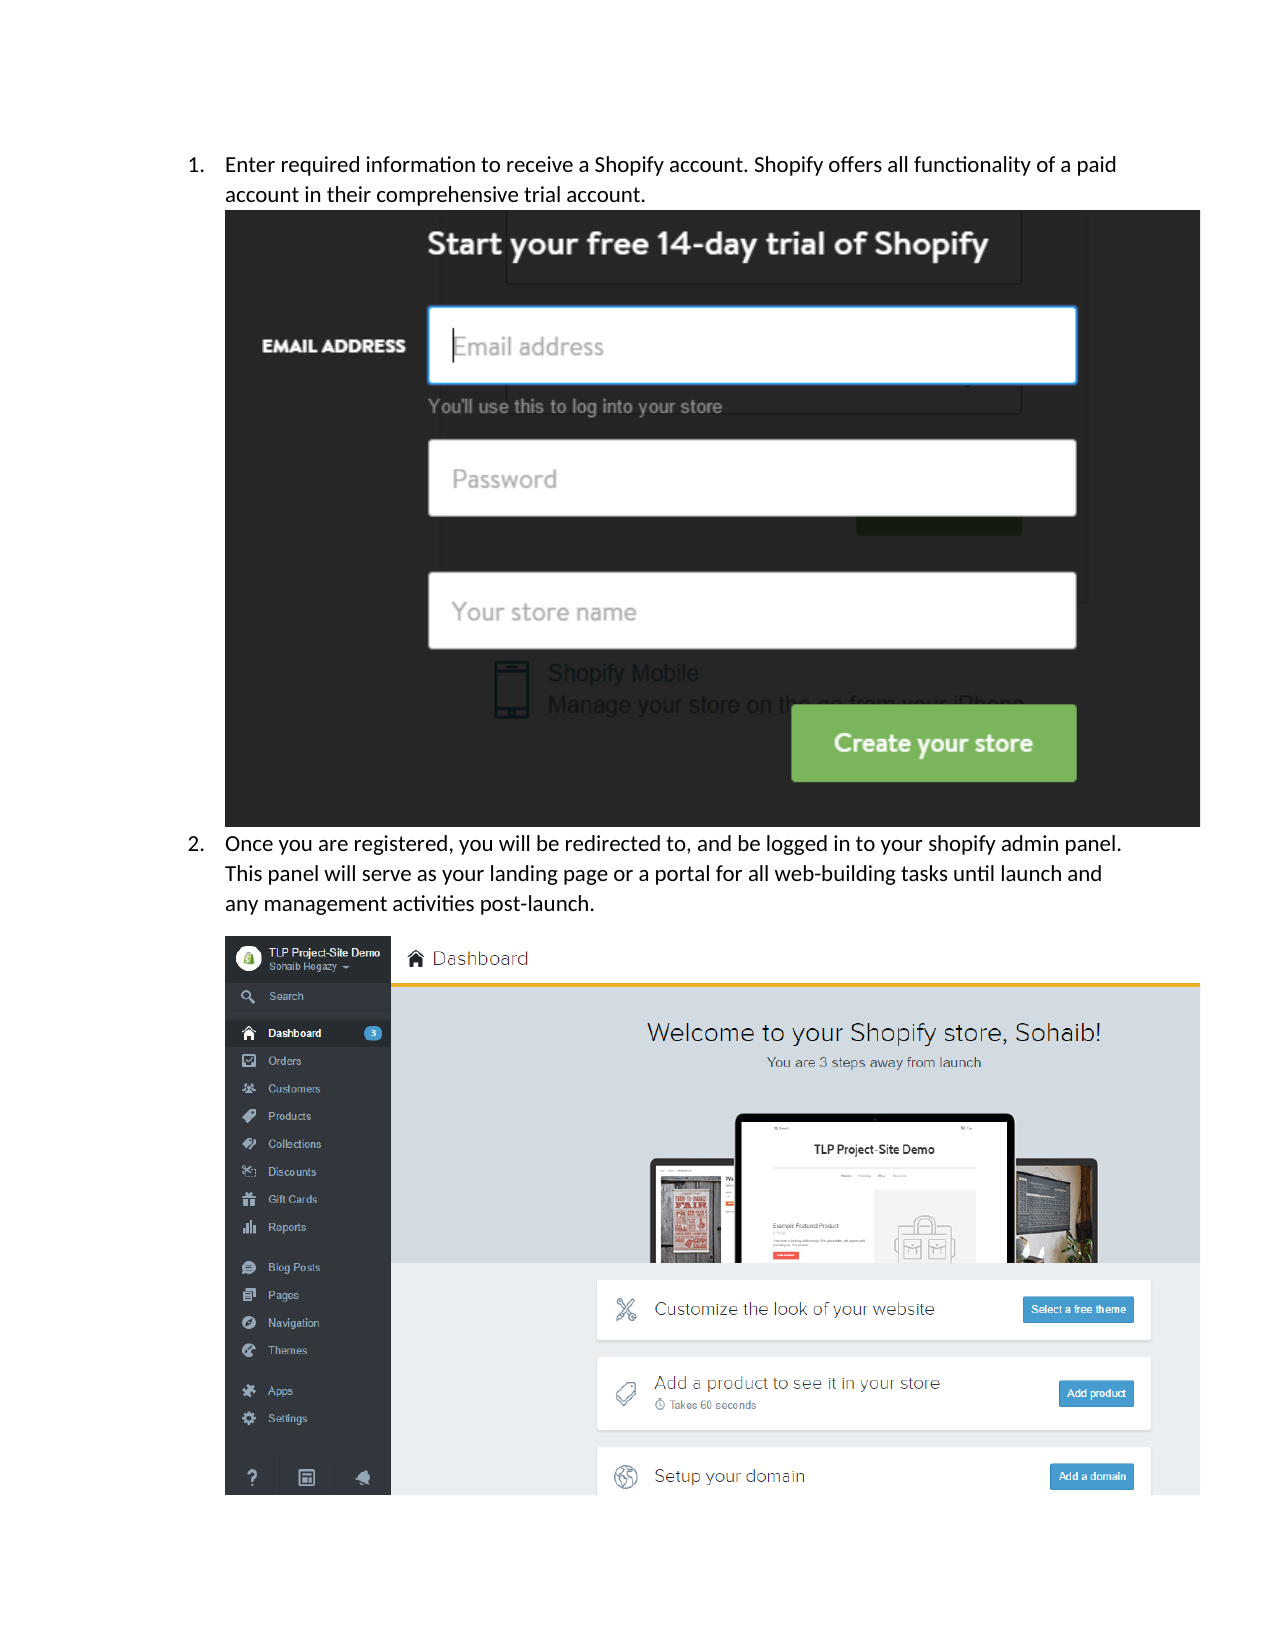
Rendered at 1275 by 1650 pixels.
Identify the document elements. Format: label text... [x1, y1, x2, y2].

list Enter required information to receive a Shopify account. Shopify offers all functionality of a paid account in their comprehensive trial account. [187, 150, 1125, 208]
picture [225, 210, 1200, 827]
picture [225, 936, 1200, 1495]
list Once you are registered, you will be redirected to, and be logged in to your shopify admin panel. This panel will serve as your landing page or a portal for all web-building tasks until launch and any management activities post-launch. [187, 829, 1125, 917]
